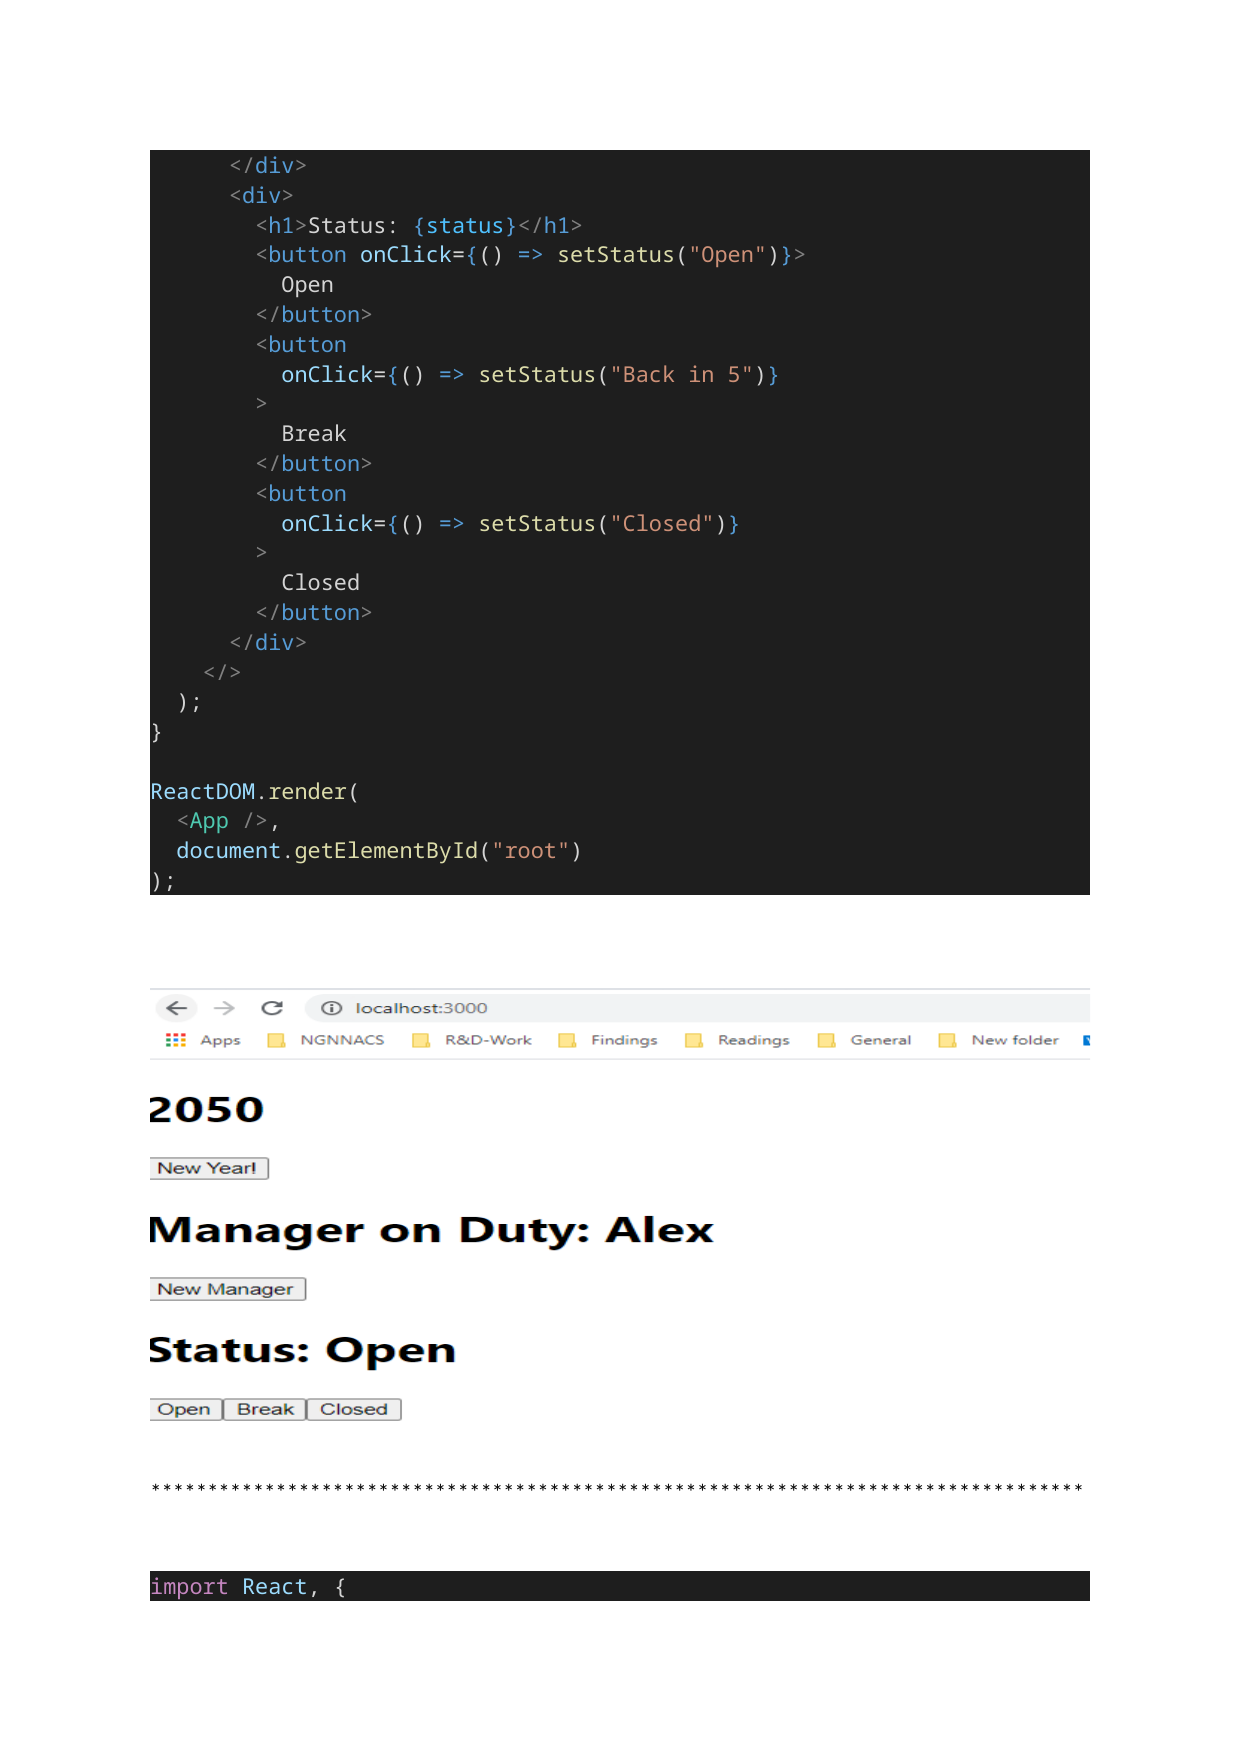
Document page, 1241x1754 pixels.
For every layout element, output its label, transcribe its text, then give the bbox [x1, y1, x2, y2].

text <div> [150, 180, 1090, 209]
text <h1>Status: {status}</h1> [150, 209, 1090, 239]
text <button [150, 478, 1090, 507]
text import React, { [150, 1571, 1090, 1601]
text </button> [150, 299, 1090, 329]
text ); [150, 686, 1090, 716]
text </> [150, 656, 1090, 686]
text Open [150, 269, 1090, 299]
text <App />, [150, 805, 1090, 835]
text Break [150, 418, 1090, 448]
text ReactDOM.render( [150, 776, 1090, 805]
text </div> [150, 150, 1090, 180]
text Closed [150, 567, 1090, 597]
text ); [150, 865, 1090, 895]
text </div> [150, 627, 1090, 656]
text > [150, 388, 1090, 418]
text </button> [150, 448, 1090, 478]
picture [150, 988, 1091, 1459]
text </button> [150, 597, 1090, 627]
text ********************************************************************************** [150, 1478, 1090, 1506]
text <button onClick={() => setStatus("Open")}> [150, 239, 1090, 269]
text > [150, 537, 1090, 567]
text onClick={() => setStatus("Closed")} [150, 507, 1090, 537]
text <button [150, 329, 1090, 358]
text } [150, 716, 1090, 746]
text onClick={() => setStatus("Back in 5")} [150, 358, 1090, 388]
text document.getElementById("root") [150, 835, 1090, 865]
